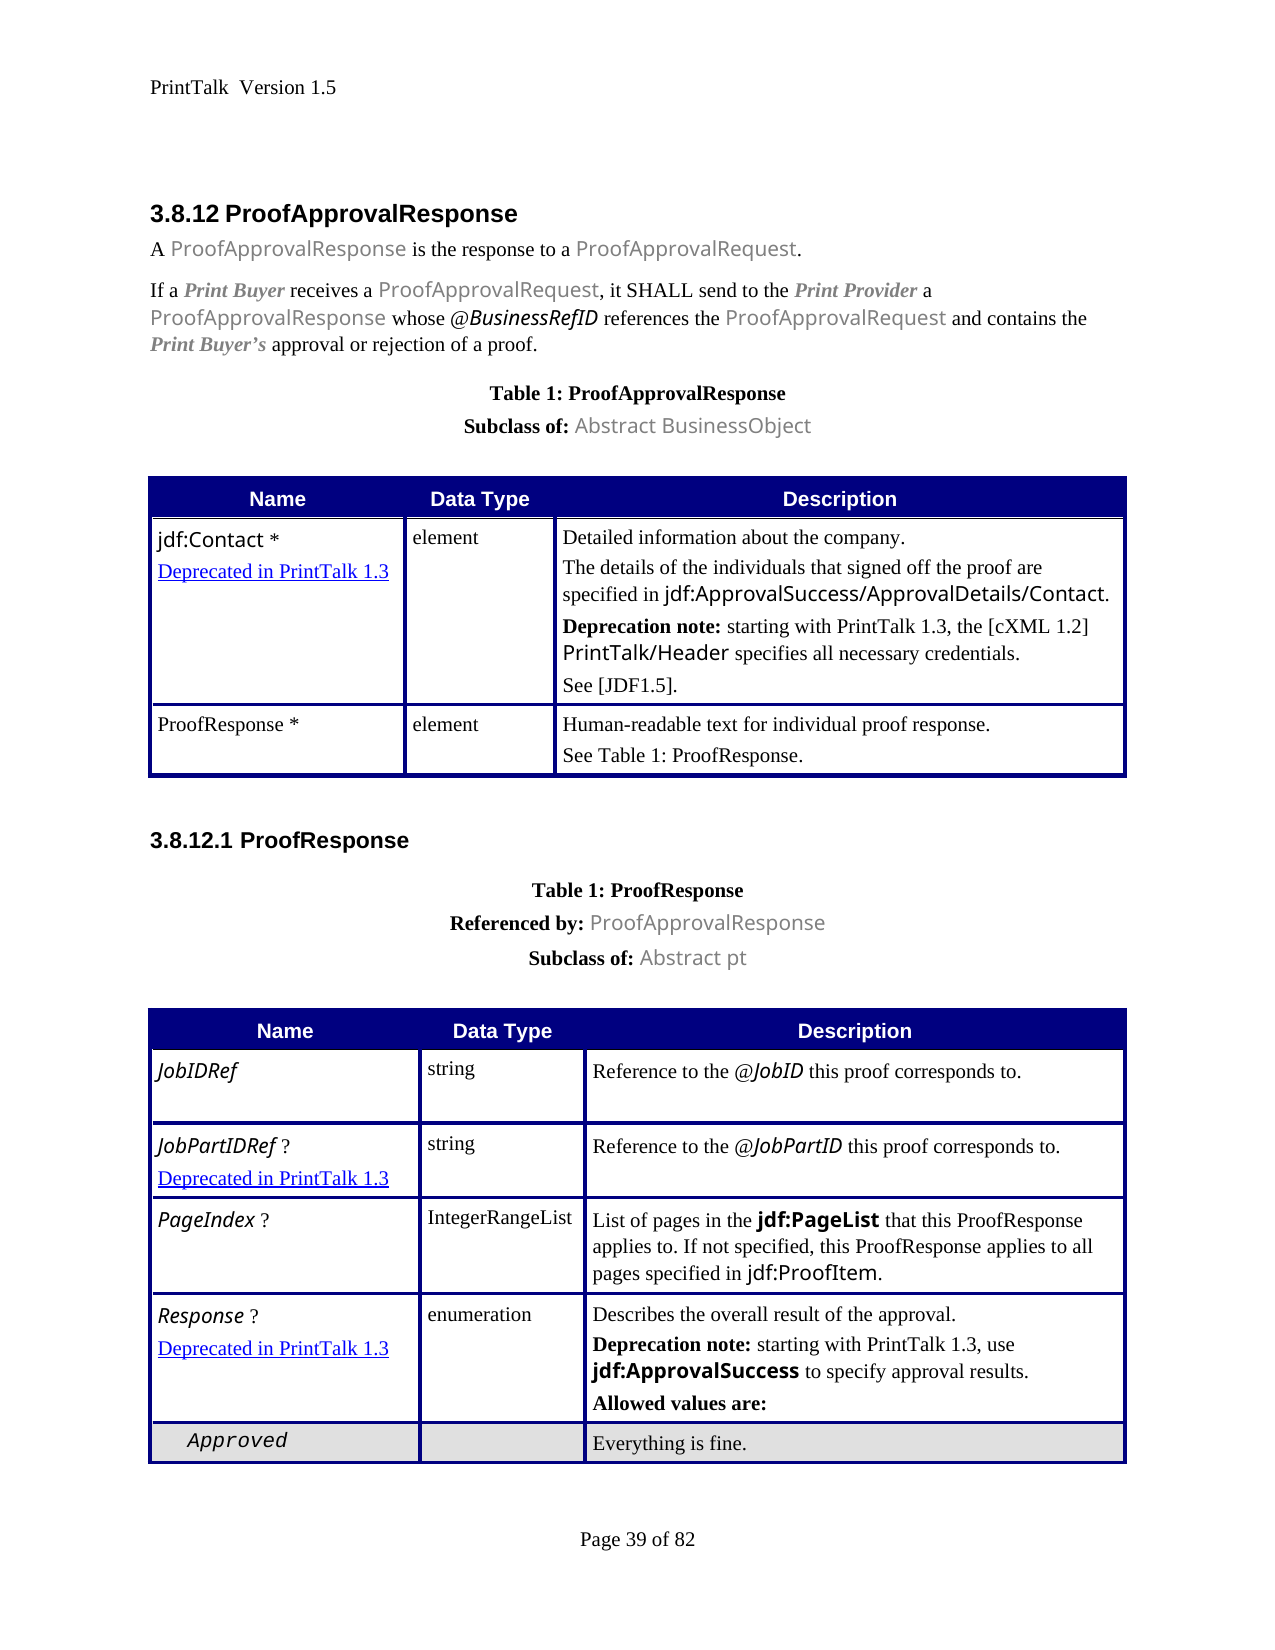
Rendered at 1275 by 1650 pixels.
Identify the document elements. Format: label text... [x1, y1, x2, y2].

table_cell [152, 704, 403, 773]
subtitle ProofApprovalResponse [150, 199, 1125, 228]
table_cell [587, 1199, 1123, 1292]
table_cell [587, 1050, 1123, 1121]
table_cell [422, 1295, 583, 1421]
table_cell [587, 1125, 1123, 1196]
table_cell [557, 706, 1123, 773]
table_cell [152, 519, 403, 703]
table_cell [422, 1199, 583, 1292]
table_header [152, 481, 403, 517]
subtitle ProofResponse [150, 827, 1125, 853]
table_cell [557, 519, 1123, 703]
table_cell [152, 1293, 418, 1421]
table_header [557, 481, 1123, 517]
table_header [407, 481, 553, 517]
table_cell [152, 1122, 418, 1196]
text Table 35: ProofApprovalResponse [150, 381, 1125, 405]
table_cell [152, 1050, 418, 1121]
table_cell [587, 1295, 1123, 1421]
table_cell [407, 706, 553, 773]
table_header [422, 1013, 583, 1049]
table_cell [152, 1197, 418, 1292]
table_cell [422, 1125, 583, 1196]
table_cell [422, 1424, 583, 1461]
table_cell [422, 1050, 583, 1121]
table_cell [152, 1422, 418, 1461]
text Table 36: ProofResponse [150, 878, 1125, 902]
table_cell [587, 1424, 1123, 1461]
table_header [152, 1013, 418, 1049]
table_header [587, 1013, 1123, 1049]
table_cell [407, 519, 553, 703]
